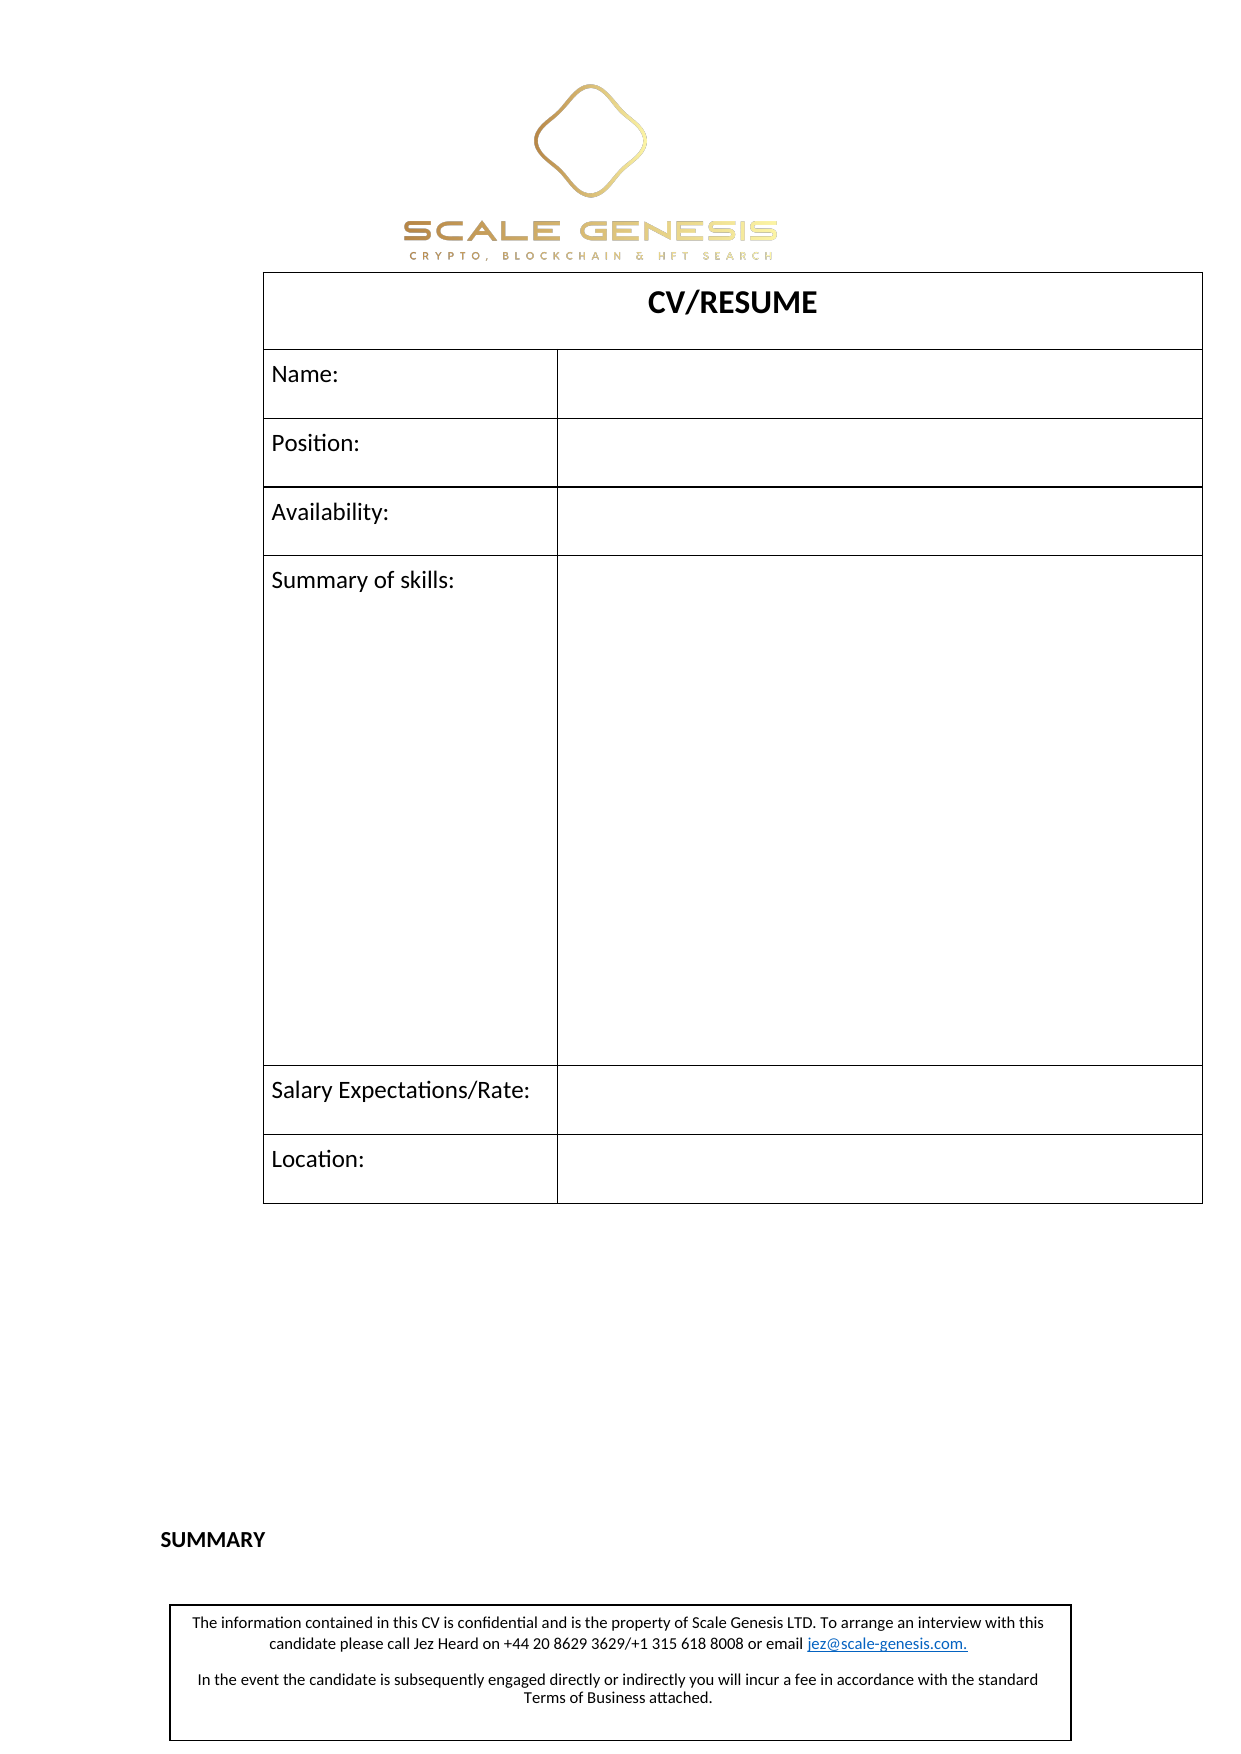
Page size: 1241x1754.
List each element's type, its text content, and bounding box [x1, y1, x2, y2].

table_cell [558, 1135, 1202, 1202]
table_cell [558, 488, 1202, 555]
table_cell Position: [264, 419, 557, 486]
table_cell Location: [264, 1135, 557, 1202]
picture [393, 73, 788, 272]
table_cell [558, 350, 1202, 418]
table_cell Summary of skills: [264, 556, 557, 1065]
table_cell Salary Expectations/Rate: [264, 1066, 557, 1134]
table_cell [558, 1066, 1202, 1134]
table_header CV/RESUME [264, 273, 1202, 349]
text SUMMARY [160, 1525, 1090, 1553]
table_cell Availability: [264, 488, 557, 555]
table_cell [558, 419, 1202, 486]
table_cell Name: [264, 350, 557, 418]
table_cell [558, 556, 1202, 1065]
